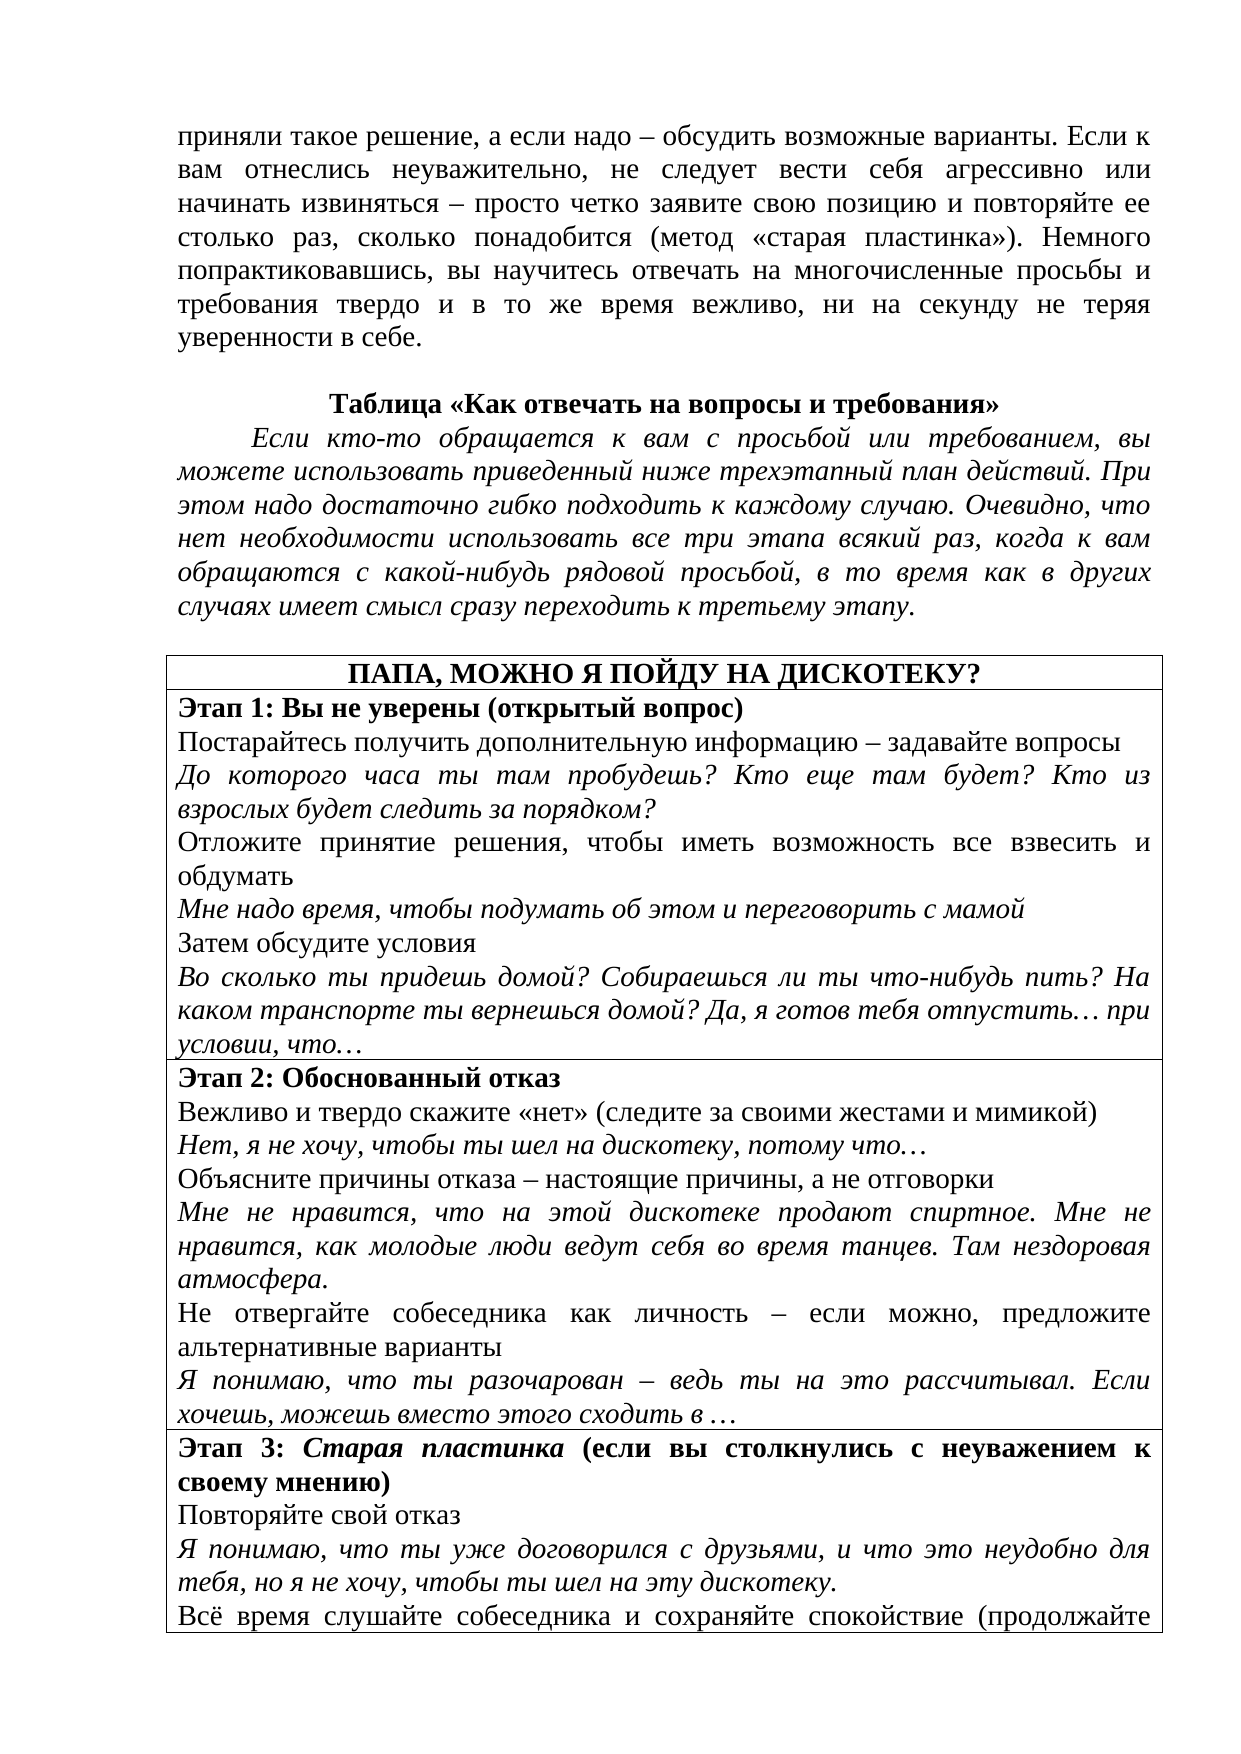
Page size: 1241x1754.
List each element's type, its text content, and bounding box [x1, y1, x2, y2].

text Таблица «Как отвечать на вопросы и требования» [177, 386, 1152, 420]
table_cell Этап 2: Обоснованный отказ Вежливо и твердо скажите «нет» (следите за своими жестами и мимикой) Нет, я не хочу, чтобы ты шел на дискотеку, потому что… Объясните причины отказа – настоящие причины, а не отговорки Мне не нравится, что на этой дискотеке продают спиртное. Мне не нравится, как молодые люди ведут себя во время танцев. Там нездоровая атмосфера. Не отвергайте собеседника как личность – если можно, предложите альтернативные варианты Я понимаю, что ты разочарован – ведь ты на это рассчитывал. Если хочешь, можешь вместо этого сходить в … [167, 1060, 1162, 1429]
table_cell Этап 1: Вы не уверены (открытый вопрос) Постарайтесь получить дополнительную информацию – задавайте вопросы До которого часа ты там пробудешь? Кто еще там будет? Кто из взрослых будет следить за порядком? Отложите принятие решения, чтобы иметь возможность все взвесить и обдумать Мне надо время, чтобы подумать об этом и переговорить с мамой Затем обсудите условия Во сколько ты придешь домой? Собираешься ли ты что-нибудь пить? На каком транспорте ты вернешься домой? Да, я готов тебя отпустить… при условии, что… [167, 690, 1162, 1059]
text Если кто-то обращается к вам с просьбой или требованием, вы можете использовать приведенный ниже трехэтапный план действий. При этом надо достаточно гибко подходить к каждому случаю. Очевидно, что нет необходимости использовать все три этапа всякий раз, когда к вам обращаются с какой-нибудь рядовой просьбой, в то время как в других случаях имеет смысл сразу переходить к третьему этапу. [177, 420, 1152, 621]
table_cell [167, 1430, 1162, 1632]
table_header ПАПА, МОЖНО Я ПОЙДУ НА ДИСКОТЕКУ? [167, 656, 1162, 689]
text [177, 118, 1152, 353]
